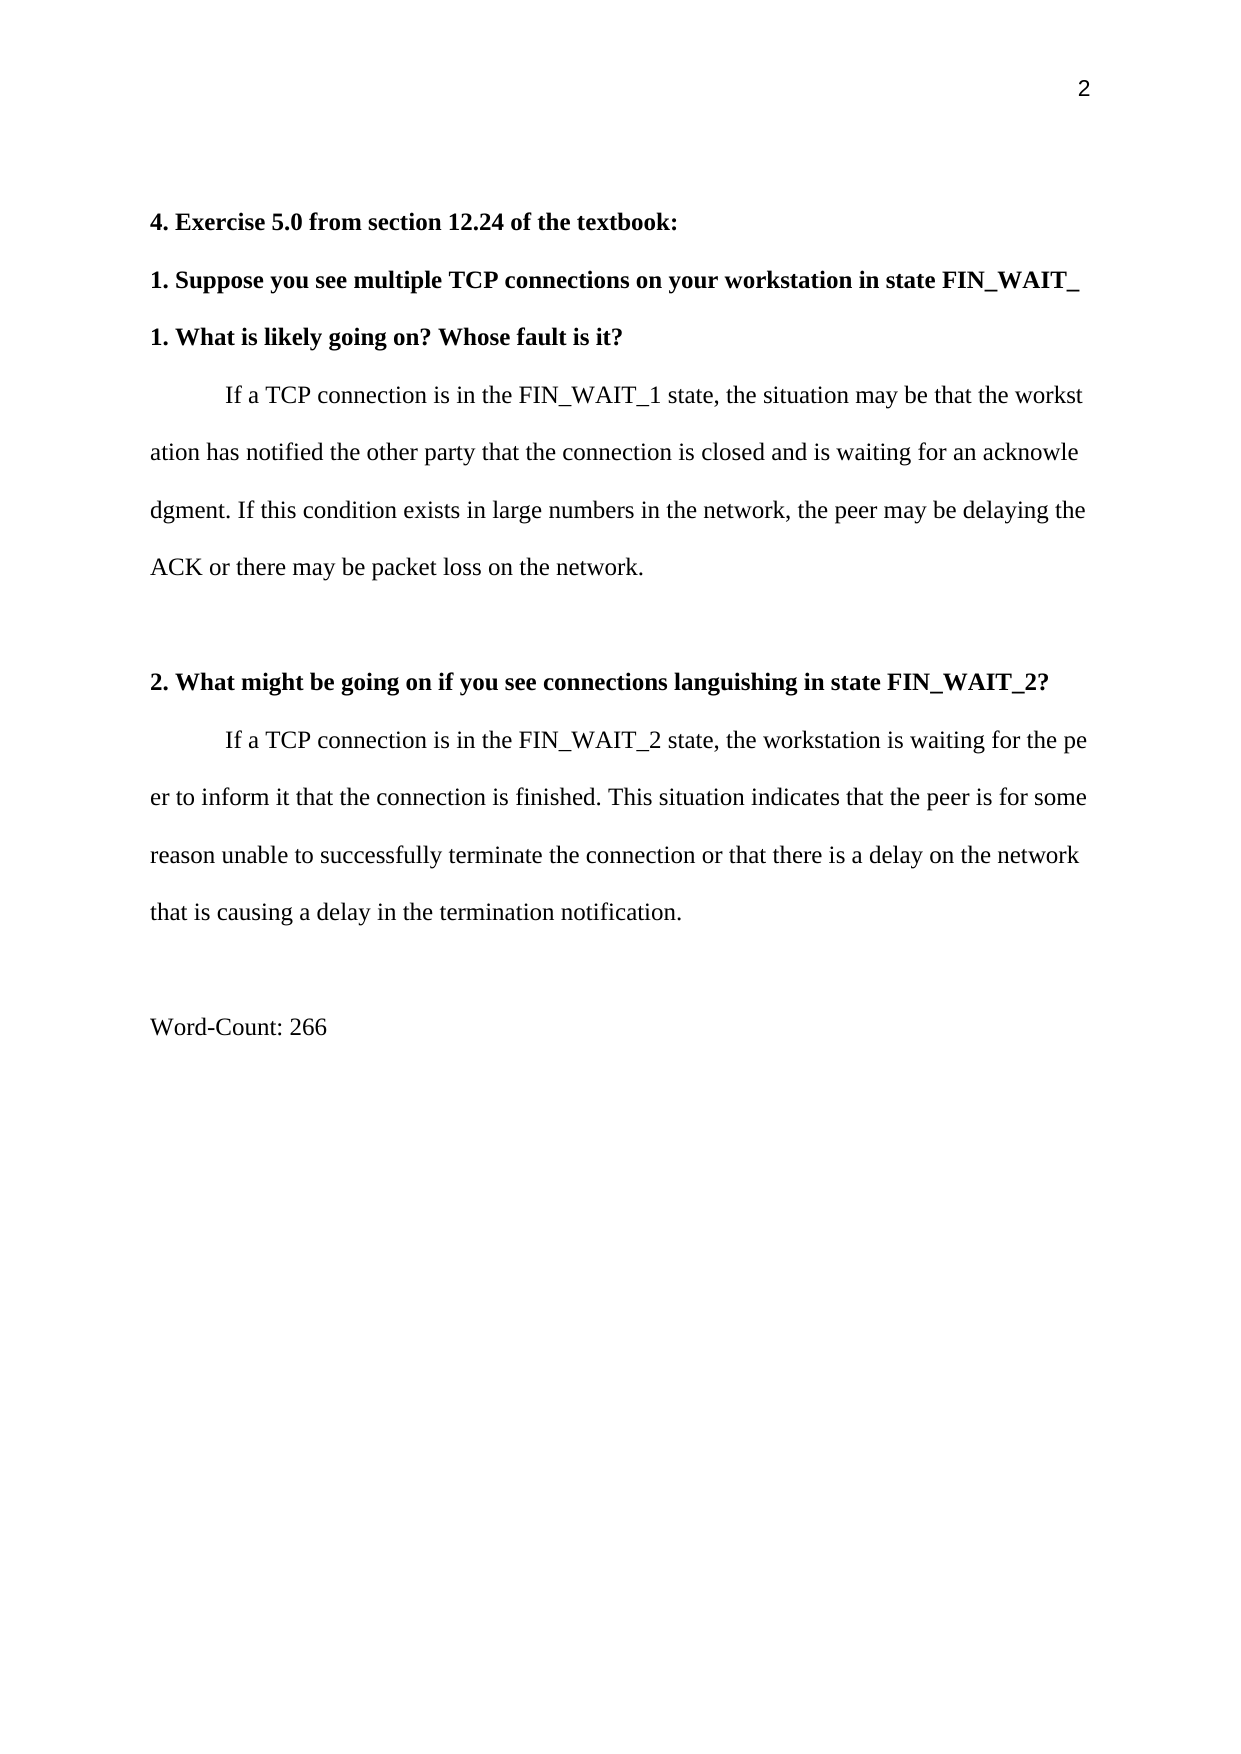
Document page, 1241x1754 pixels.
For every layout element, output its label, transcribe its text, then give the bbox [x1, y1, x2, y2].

text If a TCP connection is in the FIN_WAIT_1 state, the situation may be that the workstation has notified the other party that the connection is closed and is waiting for an acknowledgment. If this condition exists in large numbers in the network, the peer may be delaying the ACK or there may be packet loss on the network. [150, 380, 1090, 581]
text 4. Exercise 5.0 from section 12.24 of the textbook: [150, 207, 1090, 236]
text 2. What might be going on if you see connections languishing in state FIN_WAIT_2? [150, 667, 1090, 696]
text If a TCP connection is in the FIN_WAIT_2 state, the workstation is waiting for the peer to inform it that the connection is finished. This situation indicates that the peer is for some reason unable to successfully terminate the connection or that there is a delay on the network that is causing a delay in the termination notification. [150, 725, 1090, 926]
text 1. Suppose you see multiple TCP connections on your workstation in state FIN_WAIT_1. What is likely going on? Whose fault is it? [150, 265, 1090, 351]
text Word-Count: 266 [150, 1012, 1090, 1041]
